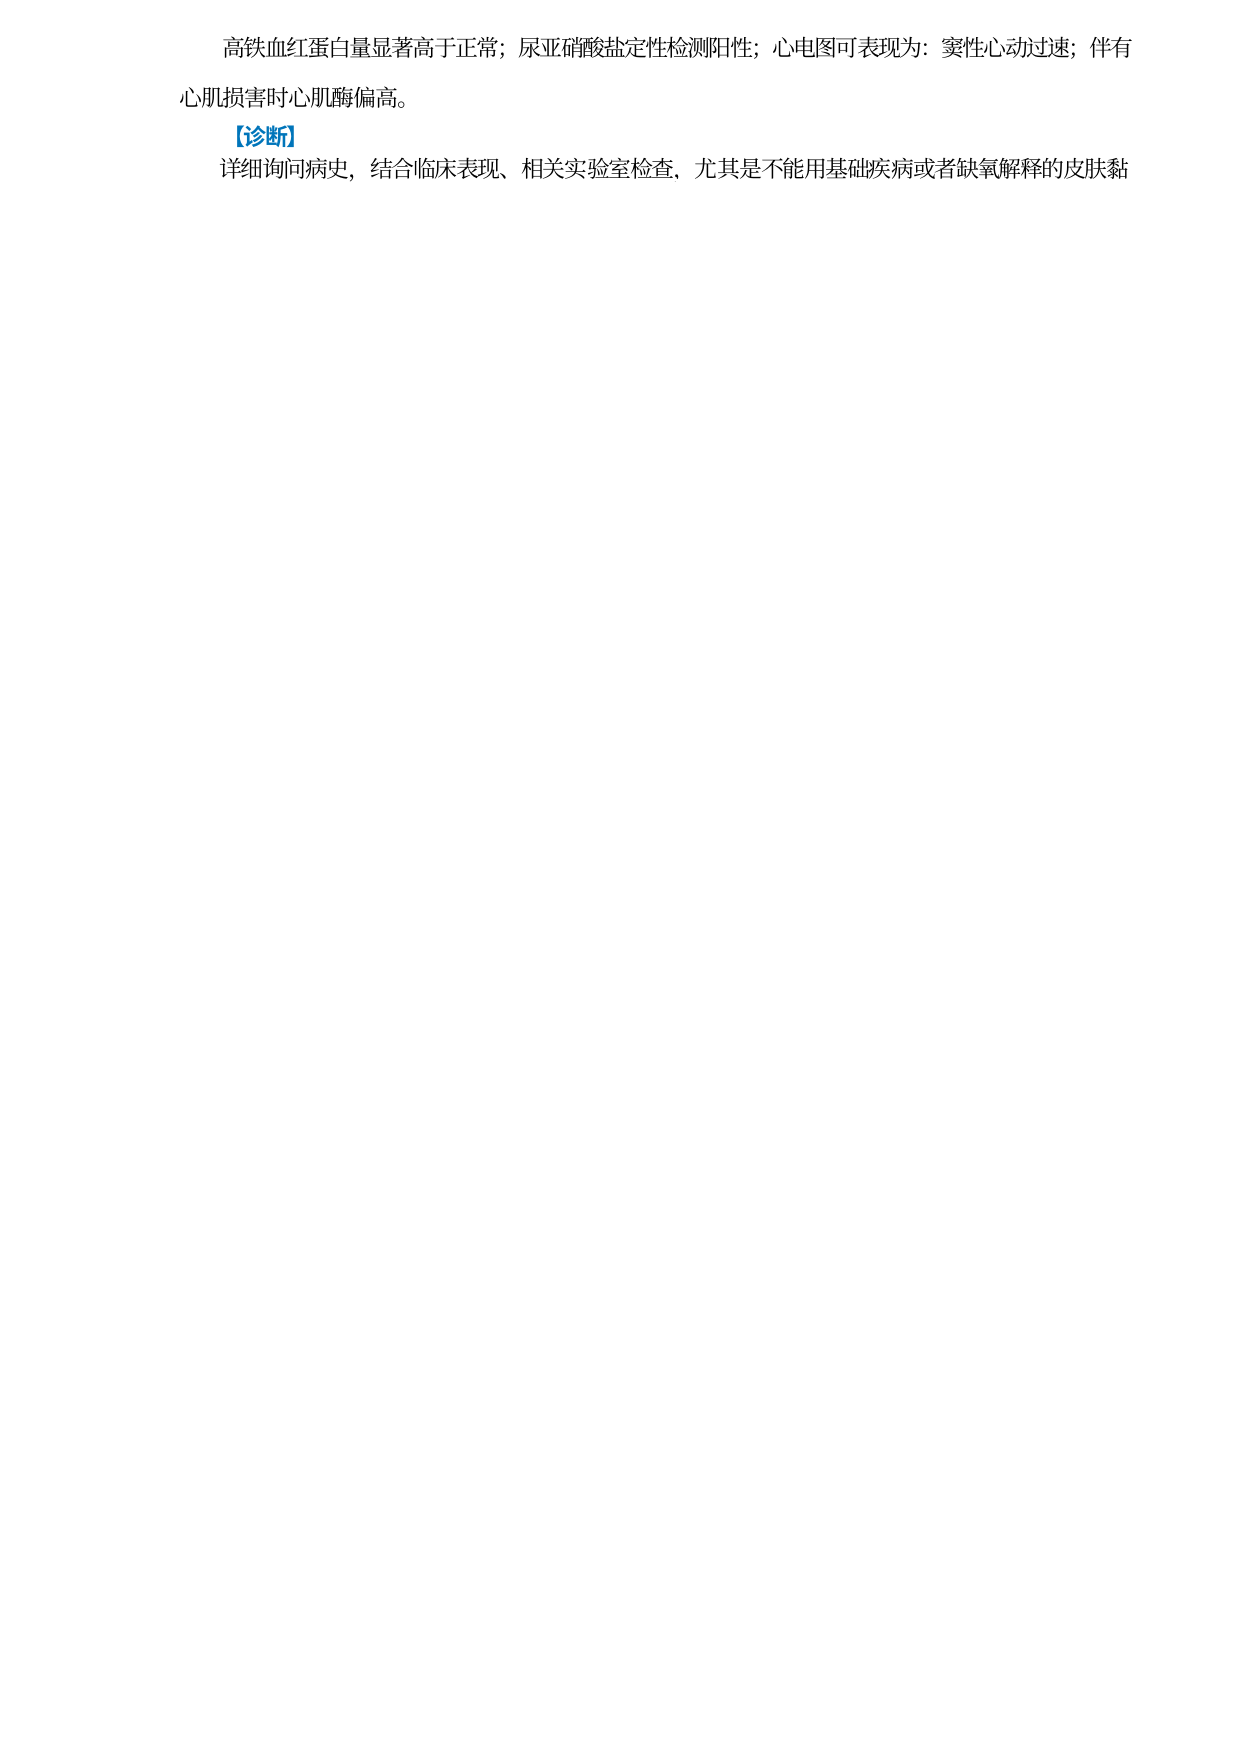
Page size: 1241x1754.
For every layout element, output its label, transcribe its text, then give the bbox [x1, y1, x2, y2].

text 【诊断】 [222, 121, 1135, 152]
text 心肌损害时心肌酶偏高。 [179, 82, 1135, 112]
text 详细询问病史，结合临床表现、相关实验室检查，尤其是不能用基础疾病或者缺氧解释的皮肤黏 [68, 154, 1130, 183]
text 高铁血红蛋白量显著高于正常；尿亚硝酸盐定性检测阳性；心电图可表现为：窦性心动过速；伴有 [68, 42, 1135, 82]
